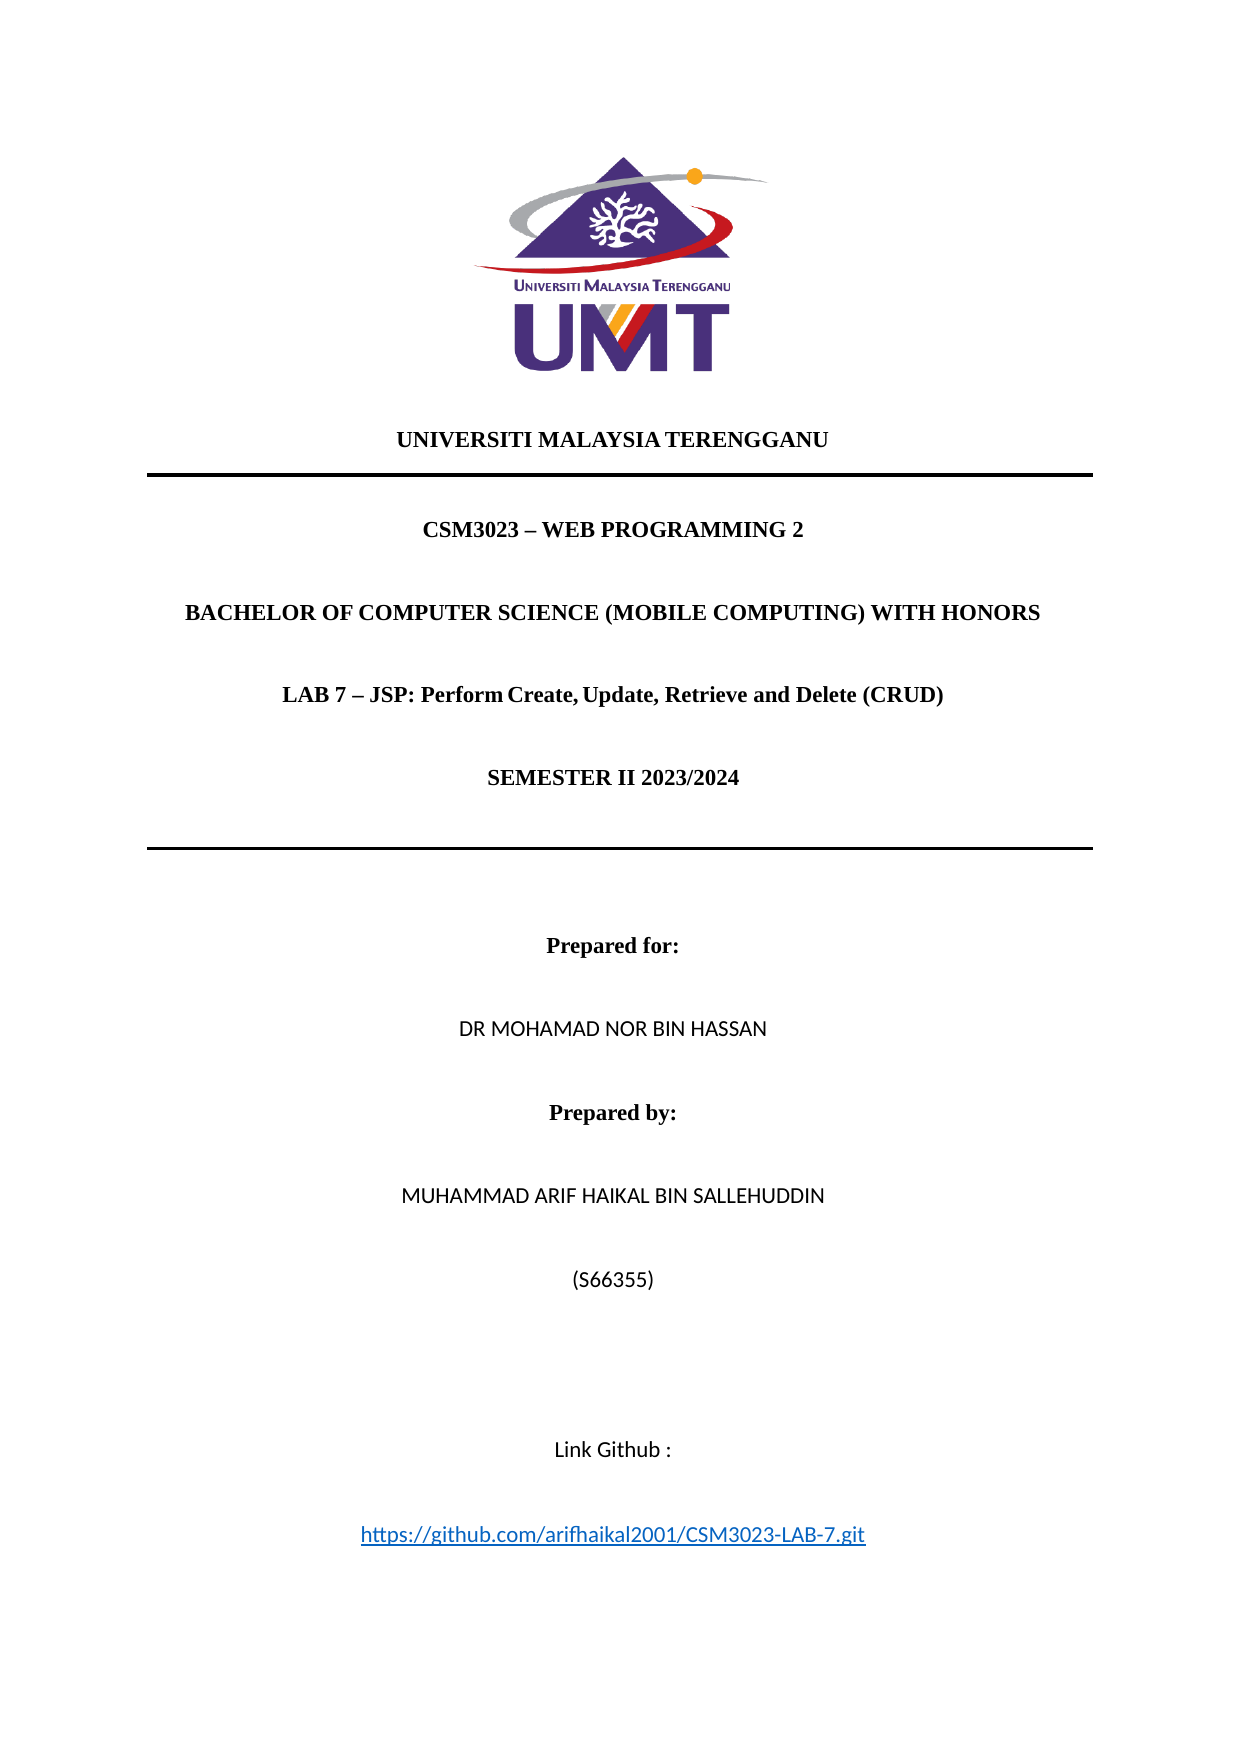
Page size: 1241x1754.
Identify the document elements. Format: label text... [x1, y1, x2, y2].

text Prepared for: [150, 933, 1076, 959]
text (S66355) [150, 1266, 1076, 1293]
text CSM3023 – WEB PROGRAMMING 2 [150, 516, 1076, 542]
text MUHAMMAD ARIF HAIKAL BIN SALLEHUDDIN [150, 1181, 1076, 1209]
picture [464, 150, 778, 380]
text SEMESTER II 2023/2024 [150, 764, 1076, 791]
text Prepared by: [150, 1099, 1076, 1125]
text Link Github : [150, 1435, 1076, 1463]
text BACHELOR OF COMPUTER SCIENCE (MOBILE COMPUTING) WITH HONORS [185, 599, 1090, 625]
text UNIVERSITI MALAYSIA TERENGGANU [150, 426, 1075, 452]
text https://github.com/arifhaikal2001/CSM3023-LAB-7.git [150, 1520, 1076, 1548]
text DR MOHAMAD NOR BIN HASSAN [150, 1014, 1076, 1042]
text LAB 7 – JSP: Perform Create, Update, Retrieve and Delete (CRUD) [150, 682, 1076, 708]
